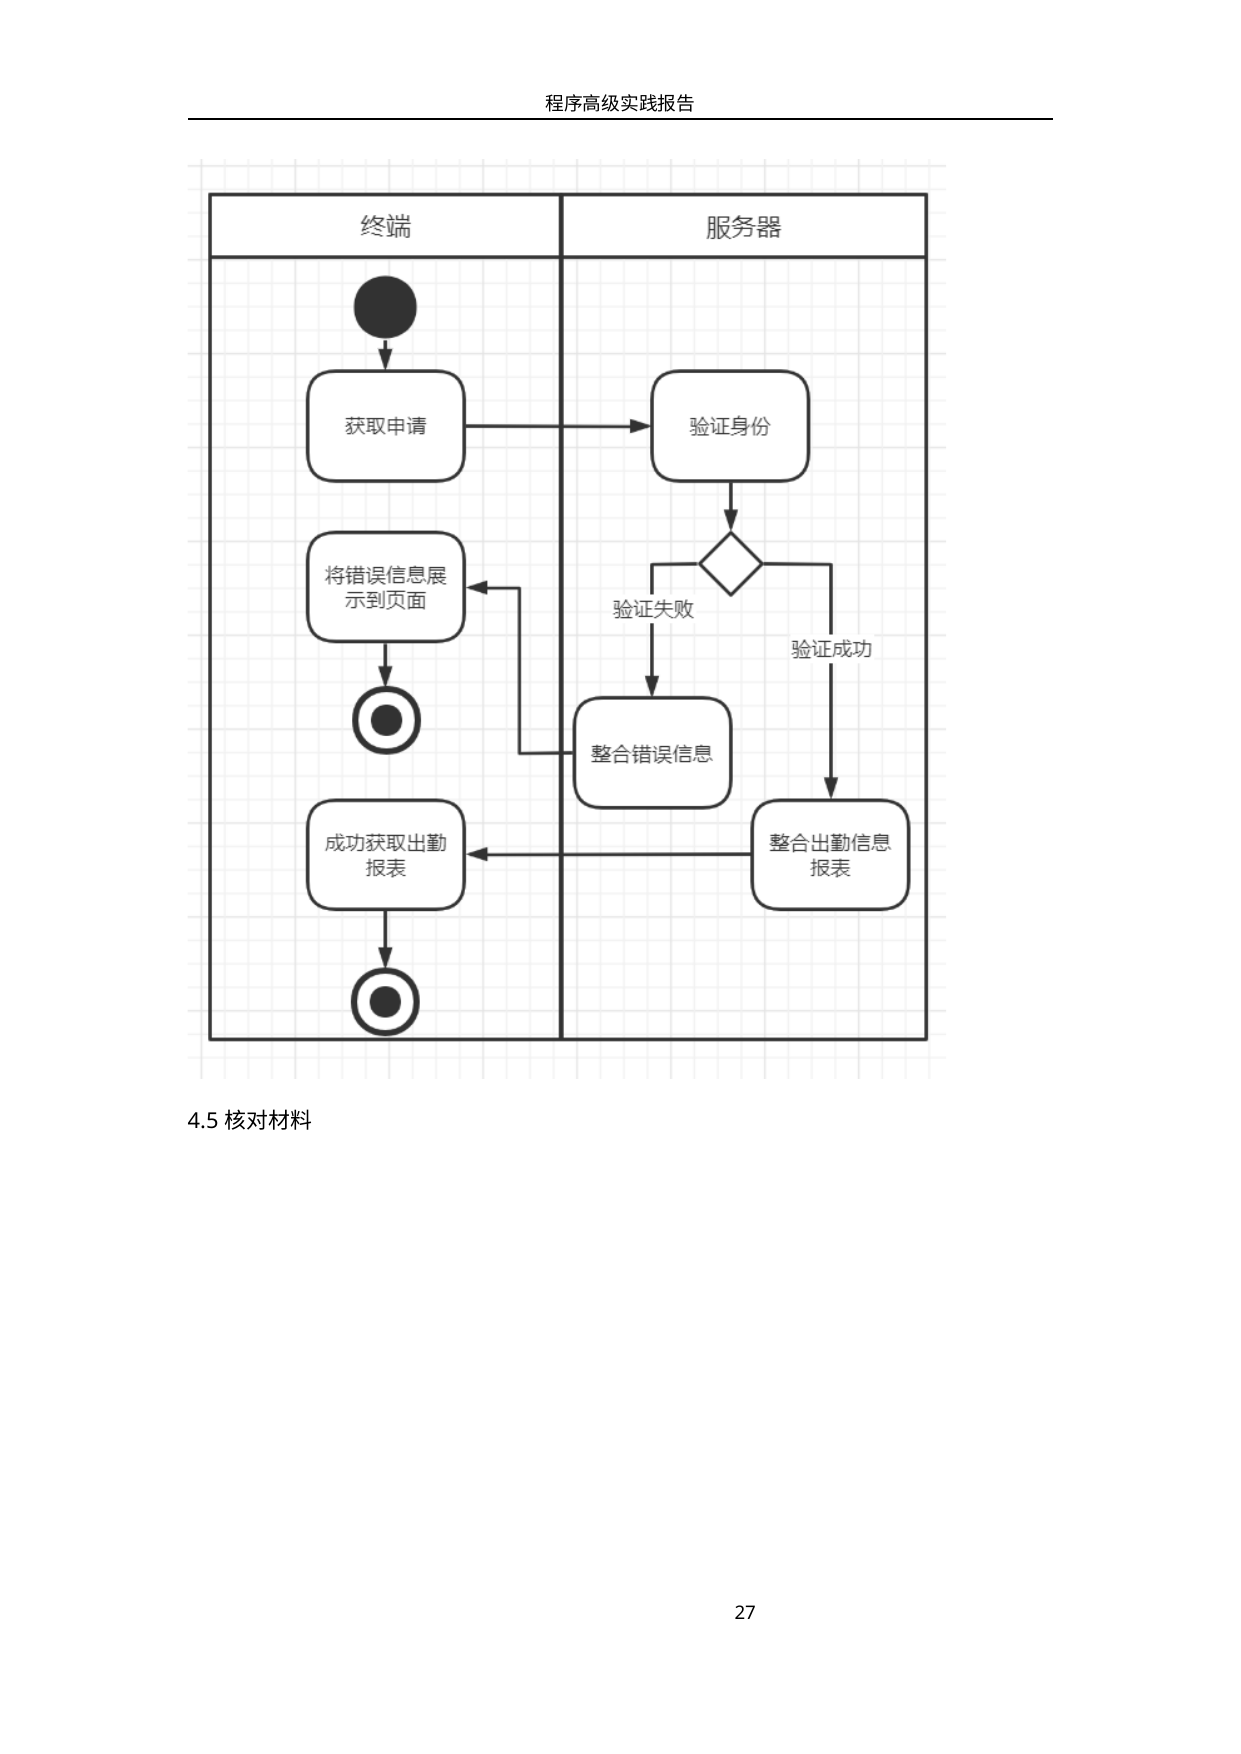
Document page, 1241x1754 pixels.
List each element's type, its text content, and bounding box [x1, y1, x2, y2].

text 4.5 核对材料 [187, 1102, 1053, 1135]
picture [187, 159, 947, 1079]
